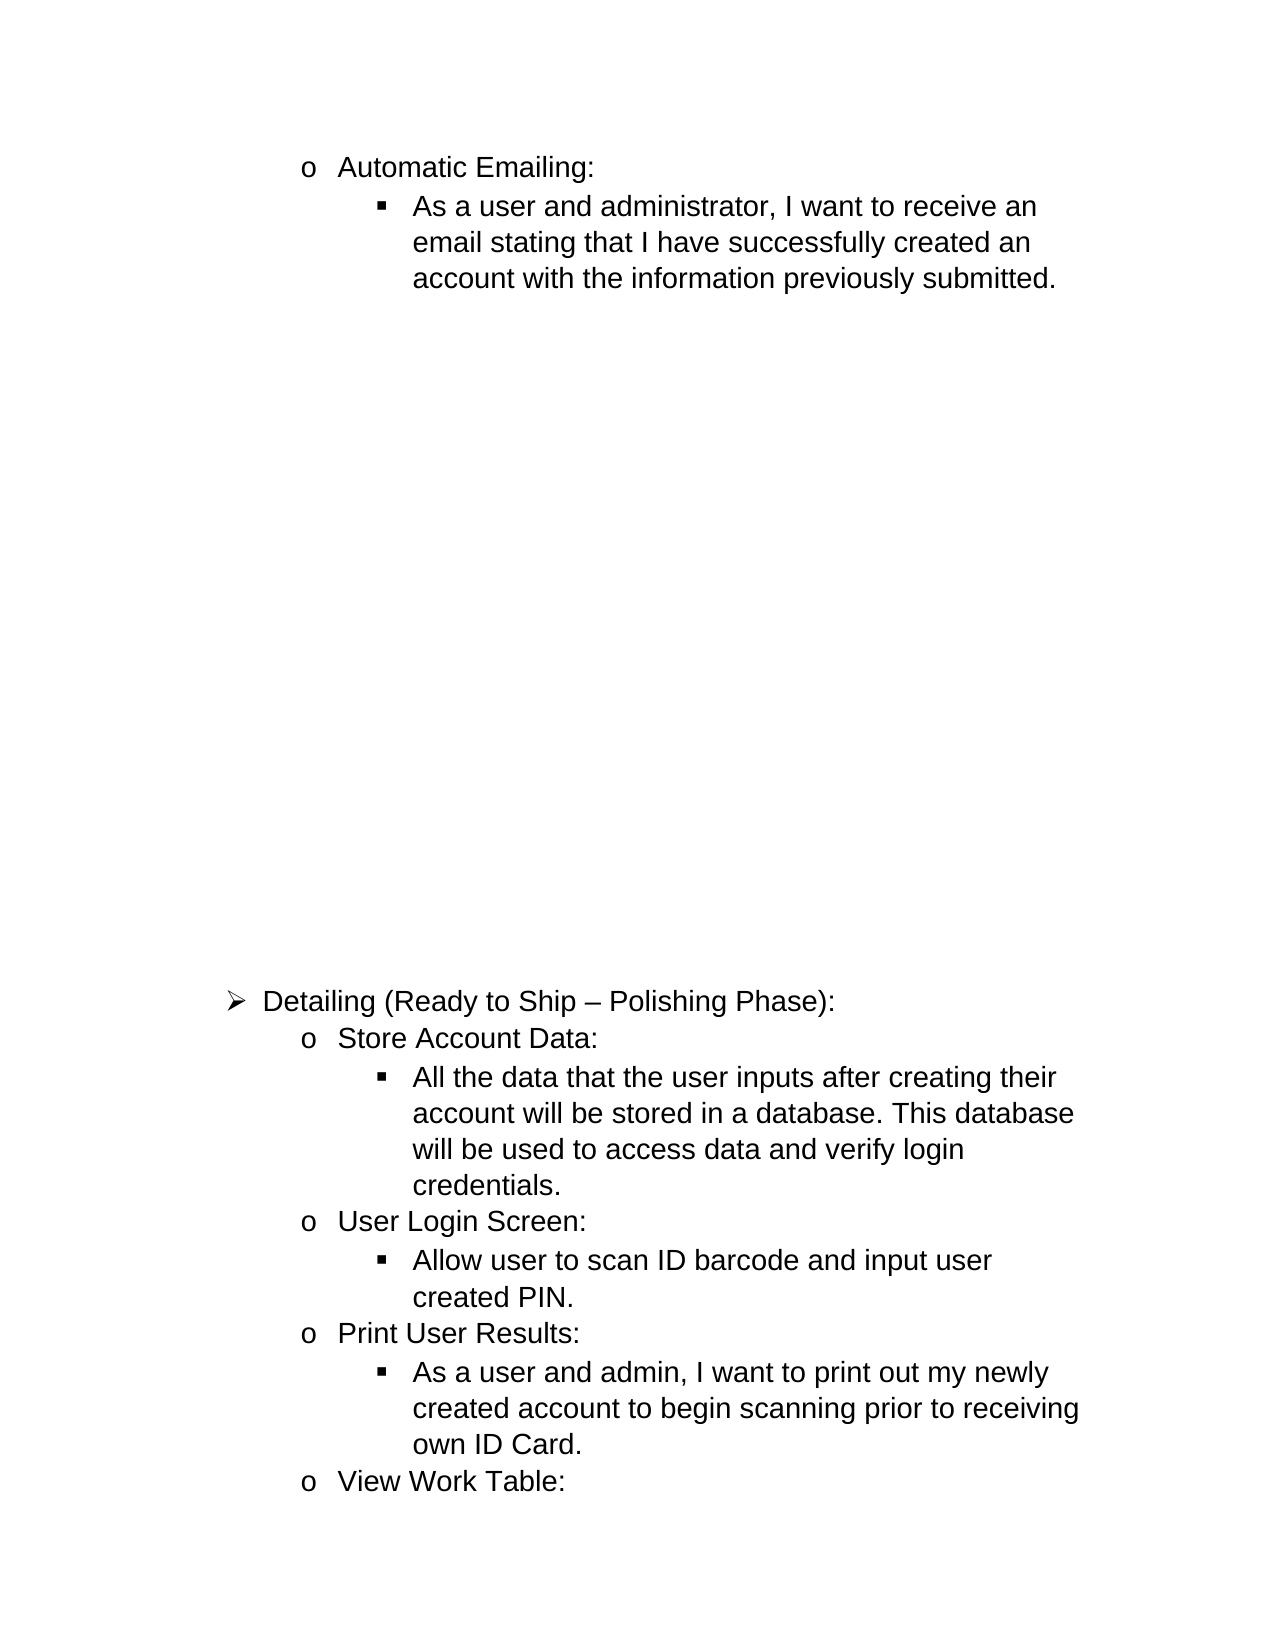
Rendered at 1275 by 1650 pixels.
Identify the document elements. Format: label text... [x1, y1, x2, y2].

list Automatic Emailing: [300, 150, 1087, 186]
list Store Account Data: [300, 1021, 1087, 1057]
list View Work Table: [300, 1463, 1087, 1500]
list User Login Screen: [300, 1204, 1087, 1241]
list As a user and administrator, I want to receive an email stating that I have successfully created an account with the information previously submitted. [375, 189, 1087, 295]
list As a user and admin, I want to print out my newly created account to begin scanning prior to receiving own ID Card. [375, 1355, 1087, 1461]
list Print User Results: [300, 1316, 1087, 1352]
list Allow user to scan ID barcode and input user created PIN. [375, 1243, 1087, 1313]
list All the data that the user inputs after creating their account will be stored in a database. This database will be used to access data and verify login credentials. [375, 1060, 1087, 1202]
list Detailing (Ready to Ship – Polishing Phase): [225, 984, 1087, 1018]
